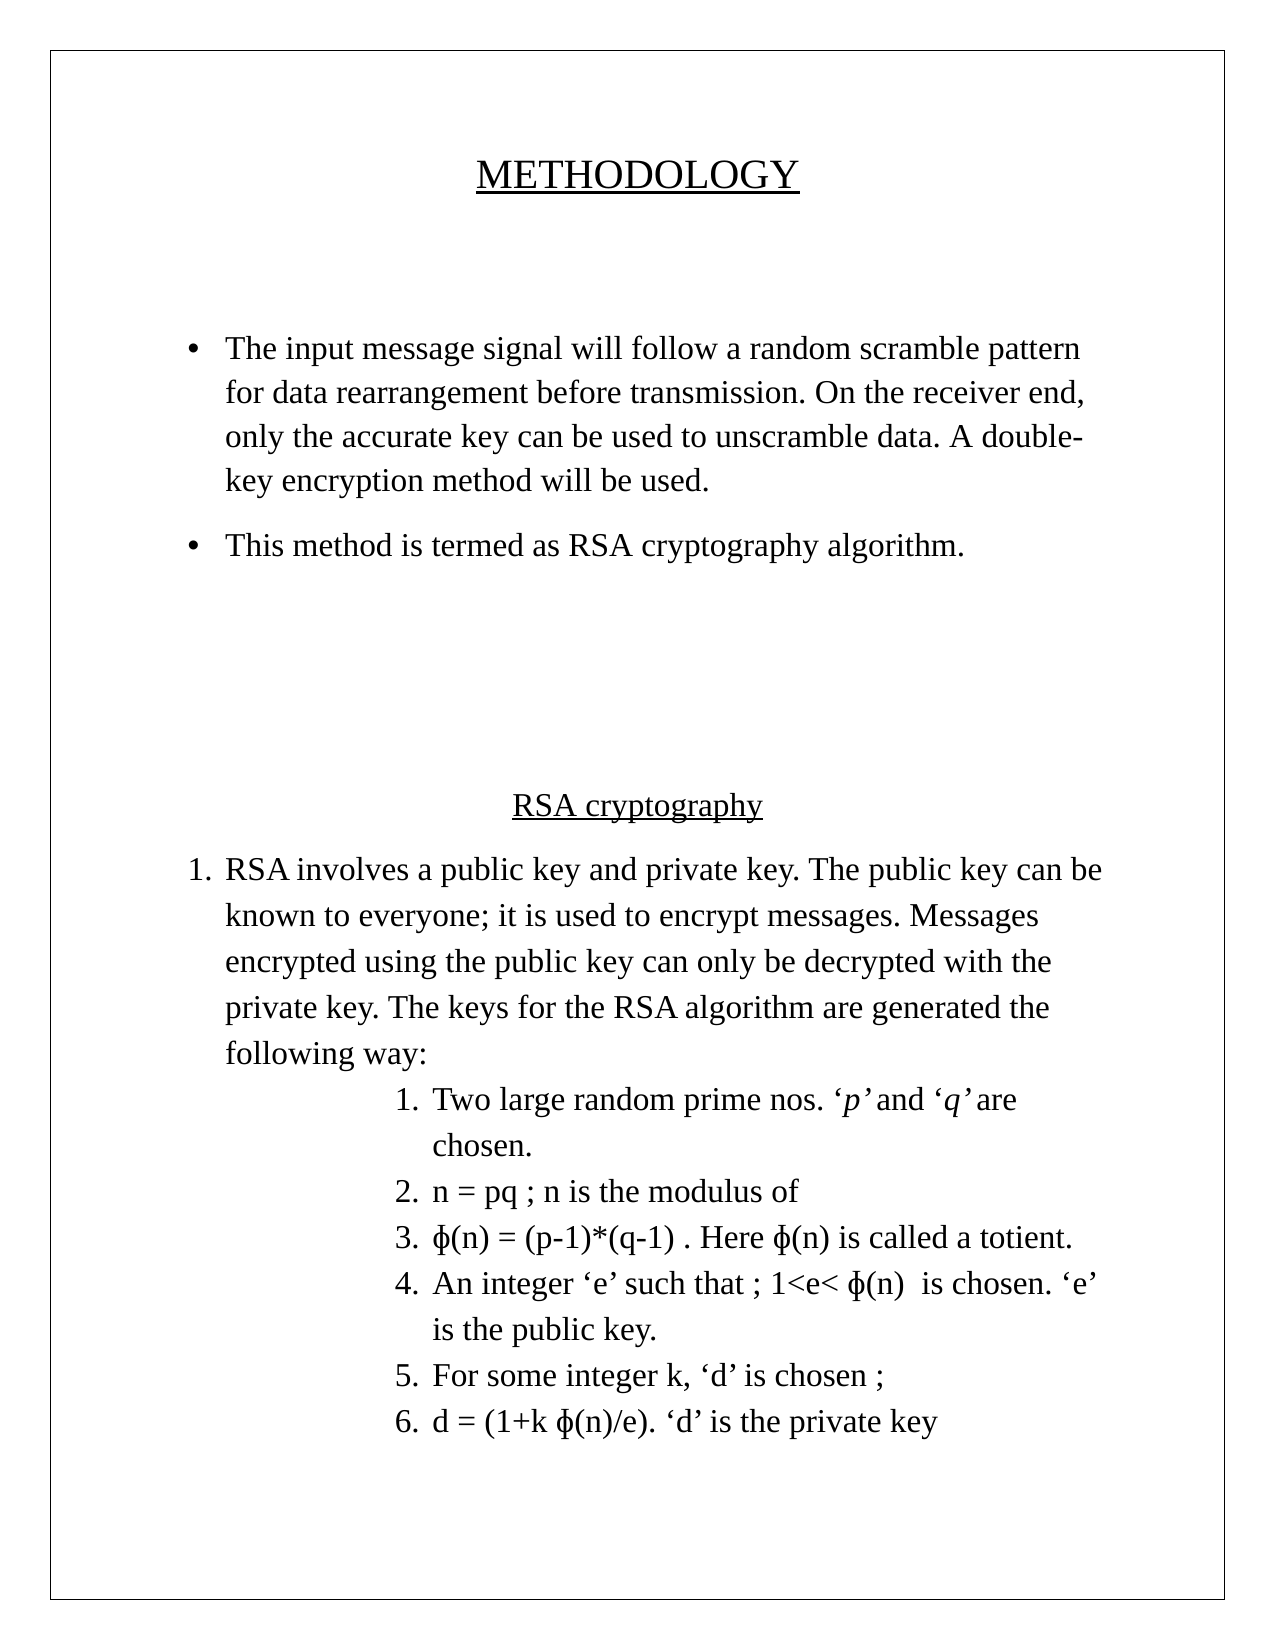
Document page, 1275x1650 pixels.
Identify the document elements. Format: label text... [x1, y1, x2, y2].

list n = pq ; n is the modulus of [394, 1171, 1125, 1209]
list An integer ‘e’ such that ; 1<e< ɸ(n) is chosen. ‘e’ is the public key. [394, 1263, 1125, 1347]
list ɸ(n) = (p-1)*(q-1) . Here ɸ(n) is called a totient. [394, 1217, 1125, 1256]
list d = (1+k ɸ(n)/e). ‘d’ is the private key [394, 1401, 1125, 1439]
text METHODOLOGY [150, 150, 1125, 198]
list RSA involves a public key and private key. The public key can be known to everyone; it is used to encrypt messages. Messages encrypted using the public key can only be decrypted with the private key. The keys for the RSA algorithm are generated the following way: [187, 850, 1125, 1072]
text RSA cryptography [150, 785, 1125, 823]
list For some integer k, ‘d’ is chosen ; [394, 1355, 1125, 1393]
list Two large random prime nos. ‘p’ and ‘q’ are chosen. [394, 1079, 1125, 1164]
list The input message signal will follow a random scramble pattern for data rearrangement before transmission. On the receiver end, only the accurate key can be used to unscramble data. A double-key encryption method will be used. [187, 328, 1125, 498]
list This method is termed as RSA cryptography algorithm. [187, 525, 1125, 563]
